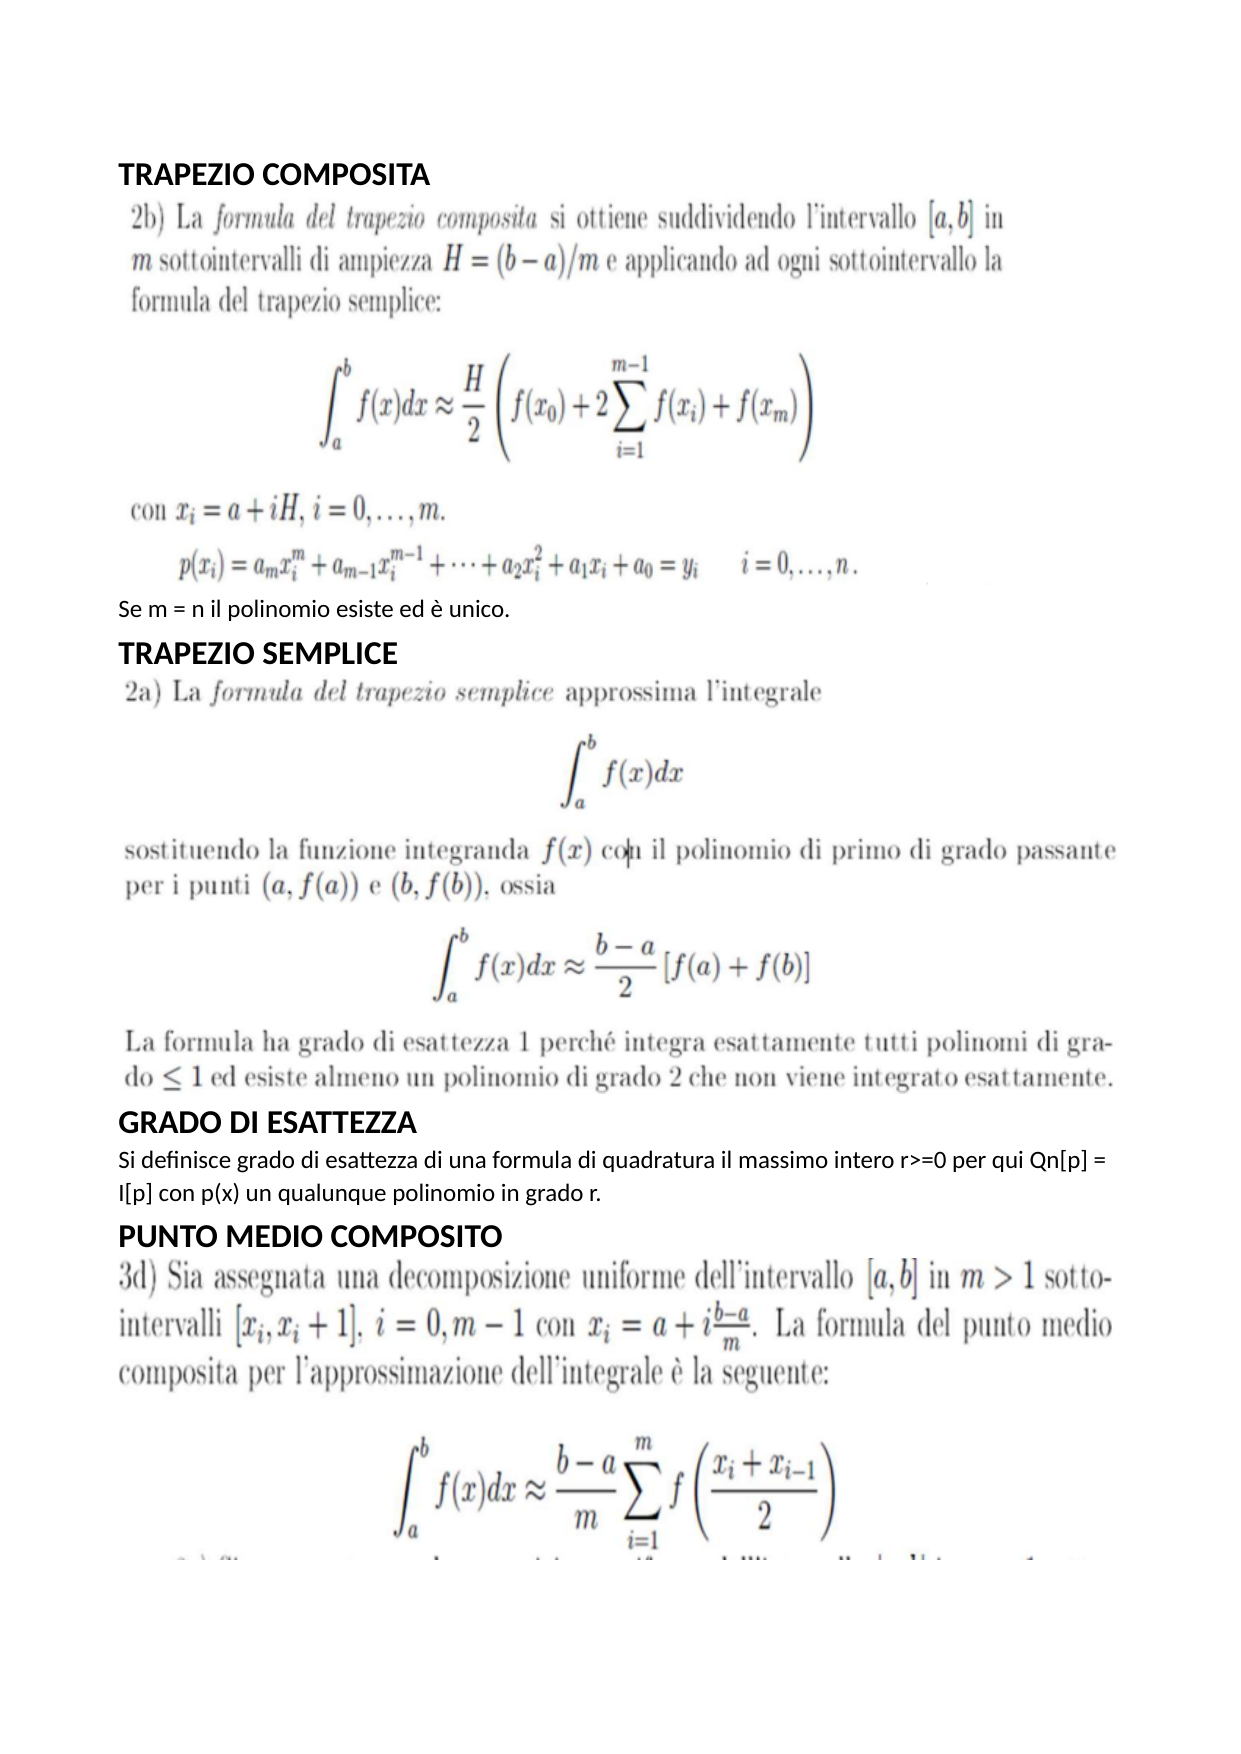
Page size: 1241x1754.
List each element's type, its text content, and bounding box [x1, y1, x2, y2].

subtitle TRAPEZIO COMPOSITA [117, 153, 1082, 194]
text Se m = n il polinomio esiste ed è unico. [118, 593, 1122, 624]
subtitle PUNTO MEDIO COMPOSITO [117, 1215, 1082, 1256]
picture [118, 196, 1008, 586]
picture [118, 1258, 1122, 1560]
subtitle GRADO DI ESATTEZZA [117, 1101, 1082, 1142]
subtitle TRAPEZIO SEMPLICE [117, 632, 1082, 672]
text Si definisce grado di esattezza di una formula di quadratura il massimo intero r>=0 per qui Qn[p] = I[p] con p(x) un qualunque polinomio in grado r. [118, 1144, 1122, 1207]
picture [118, 674, 1123, 1094]
